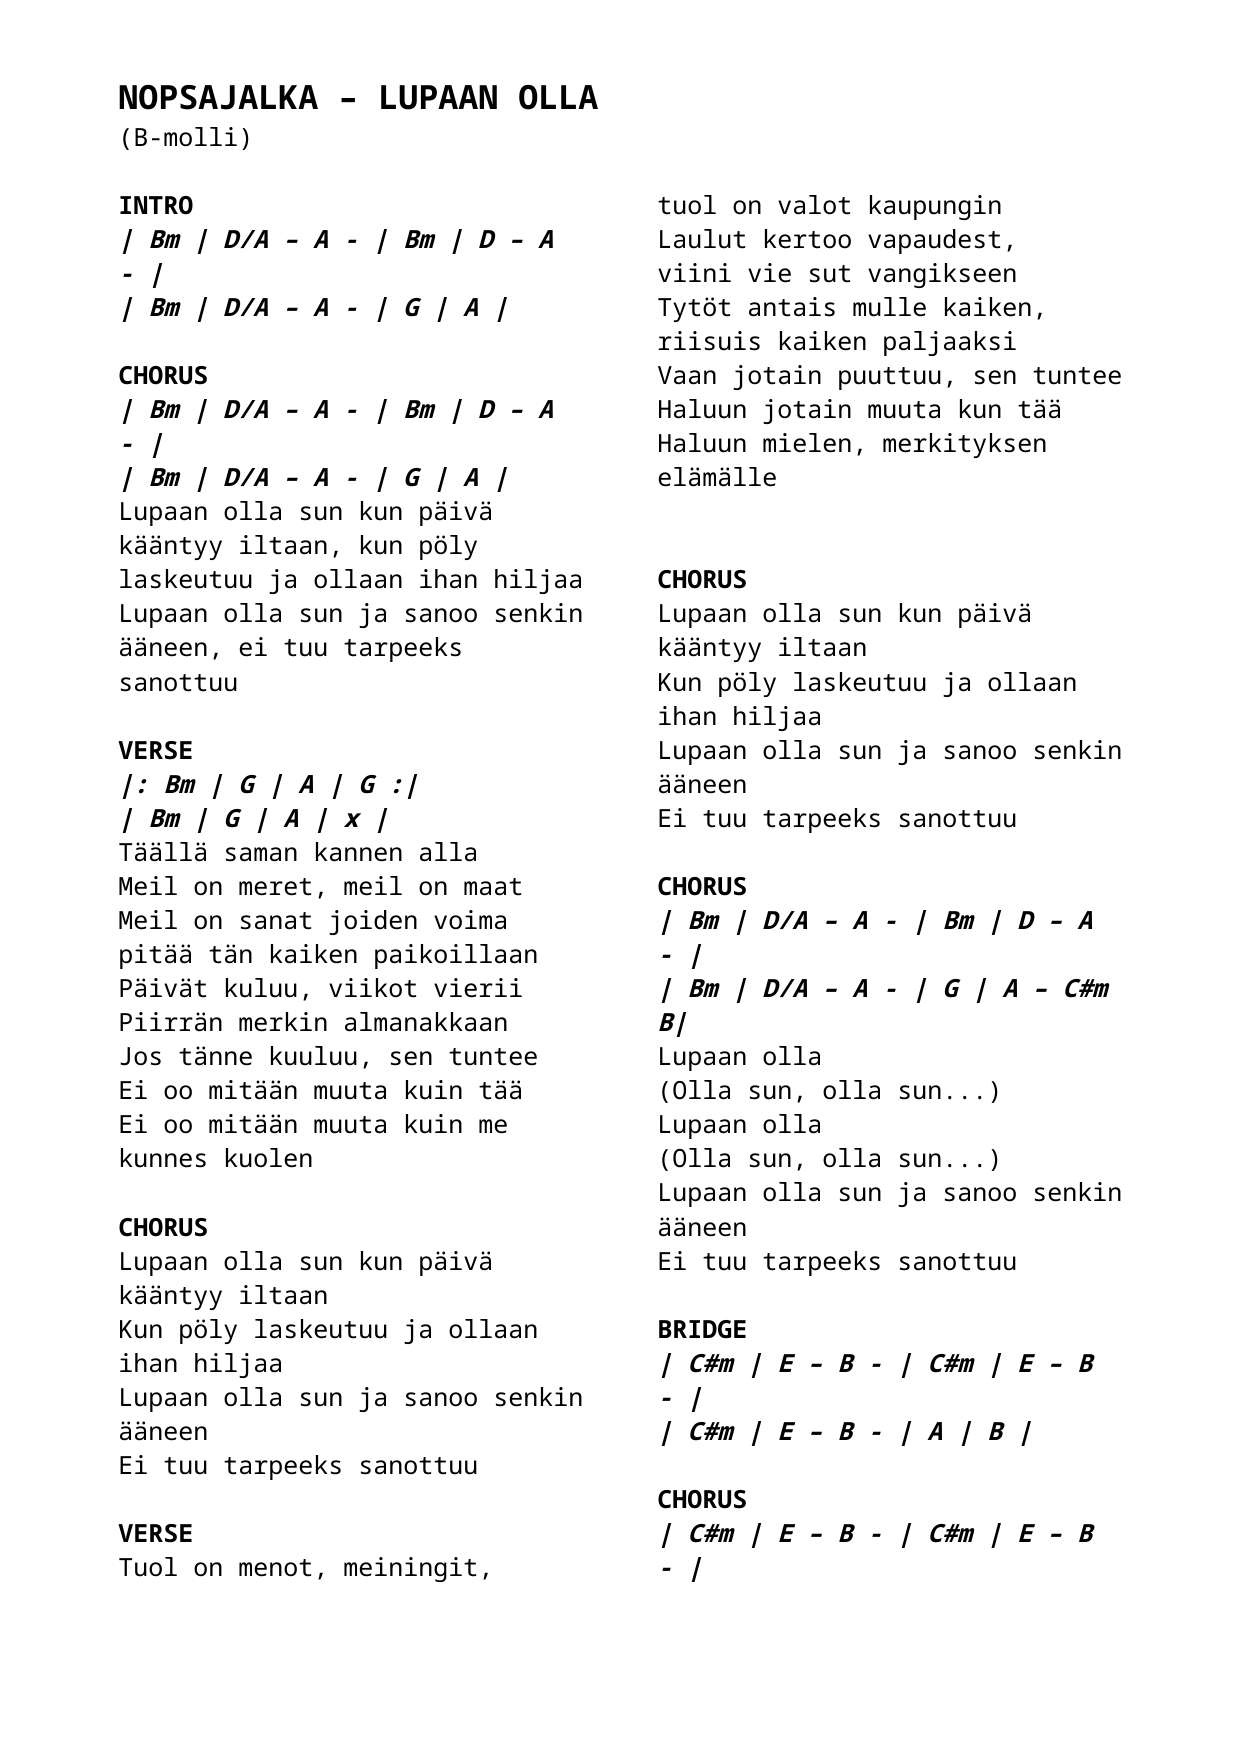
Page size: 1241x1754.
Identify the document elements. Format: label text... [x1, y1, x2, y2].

text | Bm | D/A – A - | G | A | [118, 289, 583, 323]
text INTRO [118, 187, 583, 221]
text CHORUS [657, 1482, 1122, 1516]
text VERSE [118, 732, 583, 766]
text | C#m | E – B - | A | B | [657, 1413, 1122, 1448]
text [118, 1243, 583, 1482]
text | Bm | D/A – A - | G | A | [118, 460, 583, 494]
text Lupaan olla (Olla sun, olla sun...) Lupaan olla (Olla sun, olla sun...) [657, 1039, 1122, 1175]
text Lupaan olla sun kun päivä kääntyy iltaan, kun pöly laskeutuu ja ollaan ihan hiljaa Lupaan olla sun ja sanoo senkin ääneen, ei tuu tarpeeks sanottuu [118, 494, 583, 698]
text | Bm | D/A – A - | Bm | D – A - | [118, 392, 583, 460]
text Lupaan olla sun ja sanoo senkin ääneen Ei tuu tarpeeks sanottuu [657, 1175, 1122, 1277]
text |: Bm | G | A | G :| [118, 766, 583, 800]
text | C#m | E – B - | C#m | E – B - | [657, 1516, 1122, 1584]
text | Bm | D/A – A - | G | A – C#m B| [657, 971, 1122, 1039]
text | Bm | D/A – A - | Bm | D – A - | [657, 903, 1122, 971]
text CHORUS [118, 358, 583, 392]
text viini vie sut vangikseen Tytöt antais mulle kaiken, [657, 255, 1122, 323]
text riisuis kaiken paljaaksi Vaan jotain puuttuu, sen tuntee Haluun jotain muuta kun tää Haluun mielen, merkityksen elämälle [657, 323, 1122, 494]
text VERSE [118, 1516, 583, 1550]
text Täällä saman kannen alla Meil on meret, meil on maat Meil on sanat joiden voima pitää tän kaiken paikoillaan Päivät kuluu, viikot vierii Piirrän merkin almanakkaan Jos tänne kuuluu, sen tuntee Ei oo mitään muuta kuin tää Ei oo mitään muuta kuin me kunnes kuolen [118, 834, 583, 1175]
text CHORUS [118, 1209, 583, 1243]
text Tuol on menot, meiningit, [118, 1550, 583, 1584]
text | C#m | E – B - | C#m | E – B - | [657, 1345, 1122, 1413]
text tuol on valot kaupungin Laulut kertoo vapaudest, [657, 187, 1122, 255]
text | Bm | G | A | x | [118, 800, 583, 834]
text CHORUS Lupaan olla sun kun päivä kääntyy iltaan Kun pöly laskeutuu ja ollaan ihan hiljaa Lupaan olla sun ja sanoo senkin ääneen Ei tuu tarpeeks sanottuu [657, 562, 1122, 834]
text BRIDGE [657, 1311, 1122, 1345]
text CHORUS [657, 868, 1122, 903]
text | Bm | D/A – A - | Bm | D – A - | [118, 221, 583, 289]
